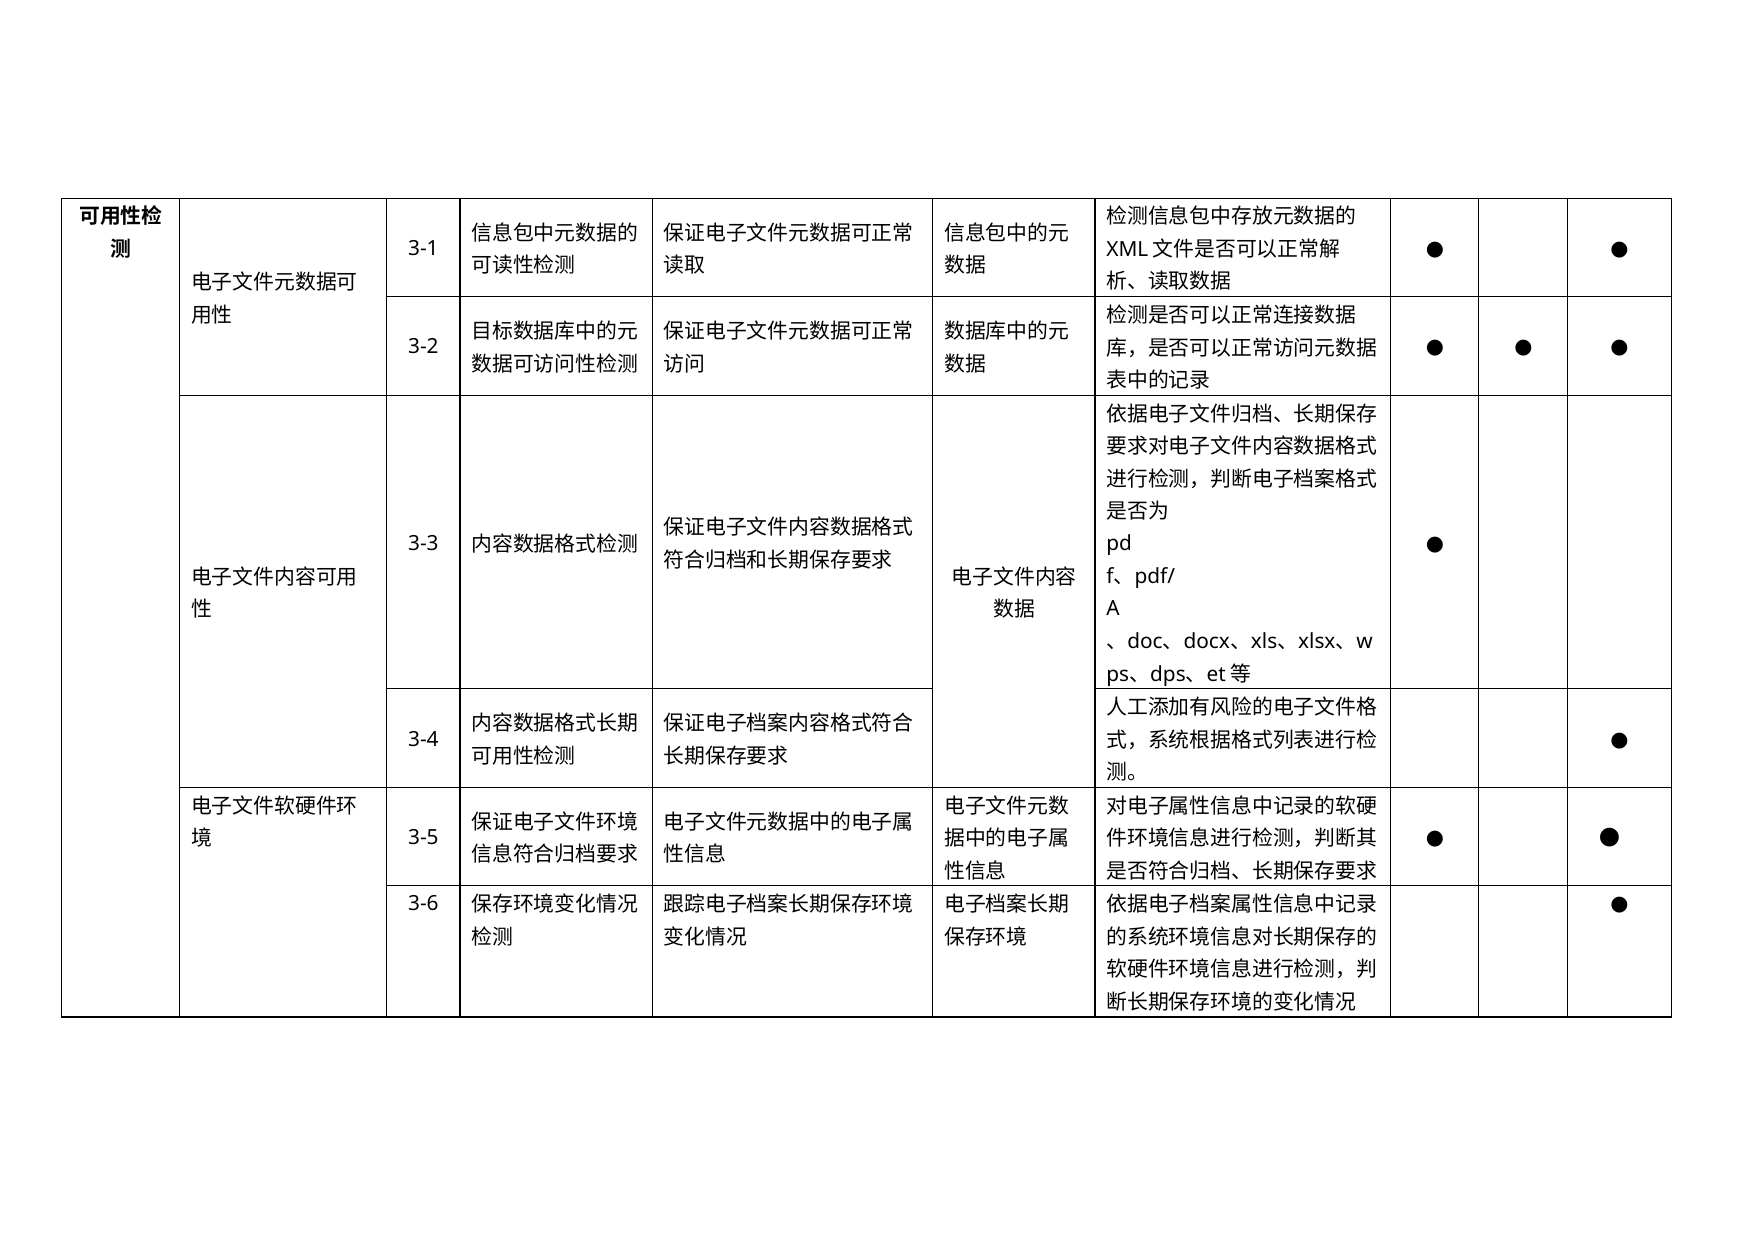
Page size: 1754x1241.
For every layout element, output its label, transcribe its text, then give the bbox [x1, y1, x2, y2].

table_cell 内容数据格式检测 [461, 396, 652, 688]
table_cell 保证电子文件元数据可正常访问 [653, 297, 932, 395]
table_cell ● [1568, 788, 1671, 885]
table_cell ● [1568, 297, 1671, 395]
table_cell 3-3 [387, 396, 459, 688]
table_cell 电子文件软硬件环境 [180, 788, 386, 1016]
table_cell ● [1479, 297, 1567, 395]
table_cell ● [1568, 886, 1671, 1016]
table_cell 电子档案长期保存环境 [933, 886, 1094, 1016]
table_cell [1391, 689, 1478, 787]
table_cell [1479, 199, 1567, 296]
table_cell ● [1391, 297, 1478, 395]
table_cell ● [1391, 788, 1478, 885]
table_cell 目标数据库中的元数据可访问性检测 [461, 297, 652, 395]
table_cell ● [1391, 396, 1478, 688]
table_cell ● [1568, 689, 1671, 787]
table_cell 3-1 [387, 199, 459, 296]
table_cell 人工添加有风险的电子文件格式，系统根据格式列表进行检测。 [1096, 689, 1390, 787]
table_cell 检测是否可以正常连接数据库，是否可以正常访问元数据表中的记录 [1096, 297, 1390, 395]
table_cell 保证电子文件环境信息符合归档要求 [461, 788, 652, 885]
table_cell 信息包中元数据的可读性检测 [461, 199, 652, 296]
table_cell ● [1568, 199, 1671, 296]
table_cell 电子文件内容数据 [933, 396, 1094, 787]
table_cell 依据电子档案属性信息中记录的系统环境信息对长期保存的软硬件环境信息进行检测，判断长期保存环境的变化情况 [1096, 886, 1390, 1016]
table_cell 3-4 [387, 689, 459, 787]
table_cell 可用性检测 [62, 199, 179, 1016]
table_cell [1479, 689, 1567, 787]
table_cell [1479, 886, 1567, 1016]
table_cell 信息包中的元数据 [933, 199, 1094, 296]
table_cell [1479, 396, 1567, 688]
table_cell 3-5 [387, 788, 459, 885]
table_cell 对电子属性信息中记录的软硬件环境信息进行检测，判断其是否符合归档、长期保存要求 [1096, 788, 1390, 885]
table_cell ● [1391, 199, 1478, 296]
table_cell 保存环境变化情况检测 [461, 886, 652, 1016]
table_cell [1479, 788, 1567, 885]
table_cell 跟踪电子档案长期保存环境变化情况 [653, 886, 932, 1016]
table_cell 依据电子文件归档、长期保存要求对电子文件内容数据格式进行检测，判断电子档案格式是否为pdf、pdf/A、doc、docx、xls、xlsx、wps、dps、et等 [1096, 396, 1390, 688]
table_cell 电子文件元数据中的电子属性信息 [933, 788, 1094, 885]
table_cell 3-2 [387, 297, 459, 395]
table_cell 保证电子文件元数据可正常读取 [653, 199, 932, 296]
table_cell 电子文件元数据可用性 [180, 199, 386, 395]
table_cell 检测信息包中存放元数据的XML文件是否可以正常解析、读取数据 [1096, 199, 1390, 296]
table_cell [1391, 886, 1478, 1016]
table_cell 电子文件元数据中的电子属性信息 [653, 788, 932, 885]
table_cell 电子文件内容可用性 [180, 396, 386, 787]
table_cell 数据库中的元数据 [933, 297, 1094, 395]
table_cell 内容数据格式长期可用性检测 [461, 689, 652, 787]
table_cell 保证电子文件内容数据格式符合归档和长期保存要求 [653, 396, 932, 688]
table_cell 3-6 [387, 886, 459, 1016]
table_cell 保证电子档案内容格式符合长期保存要求 [653, 689, 932, 787]
table_cell [1568, 396, 1671, 688]
